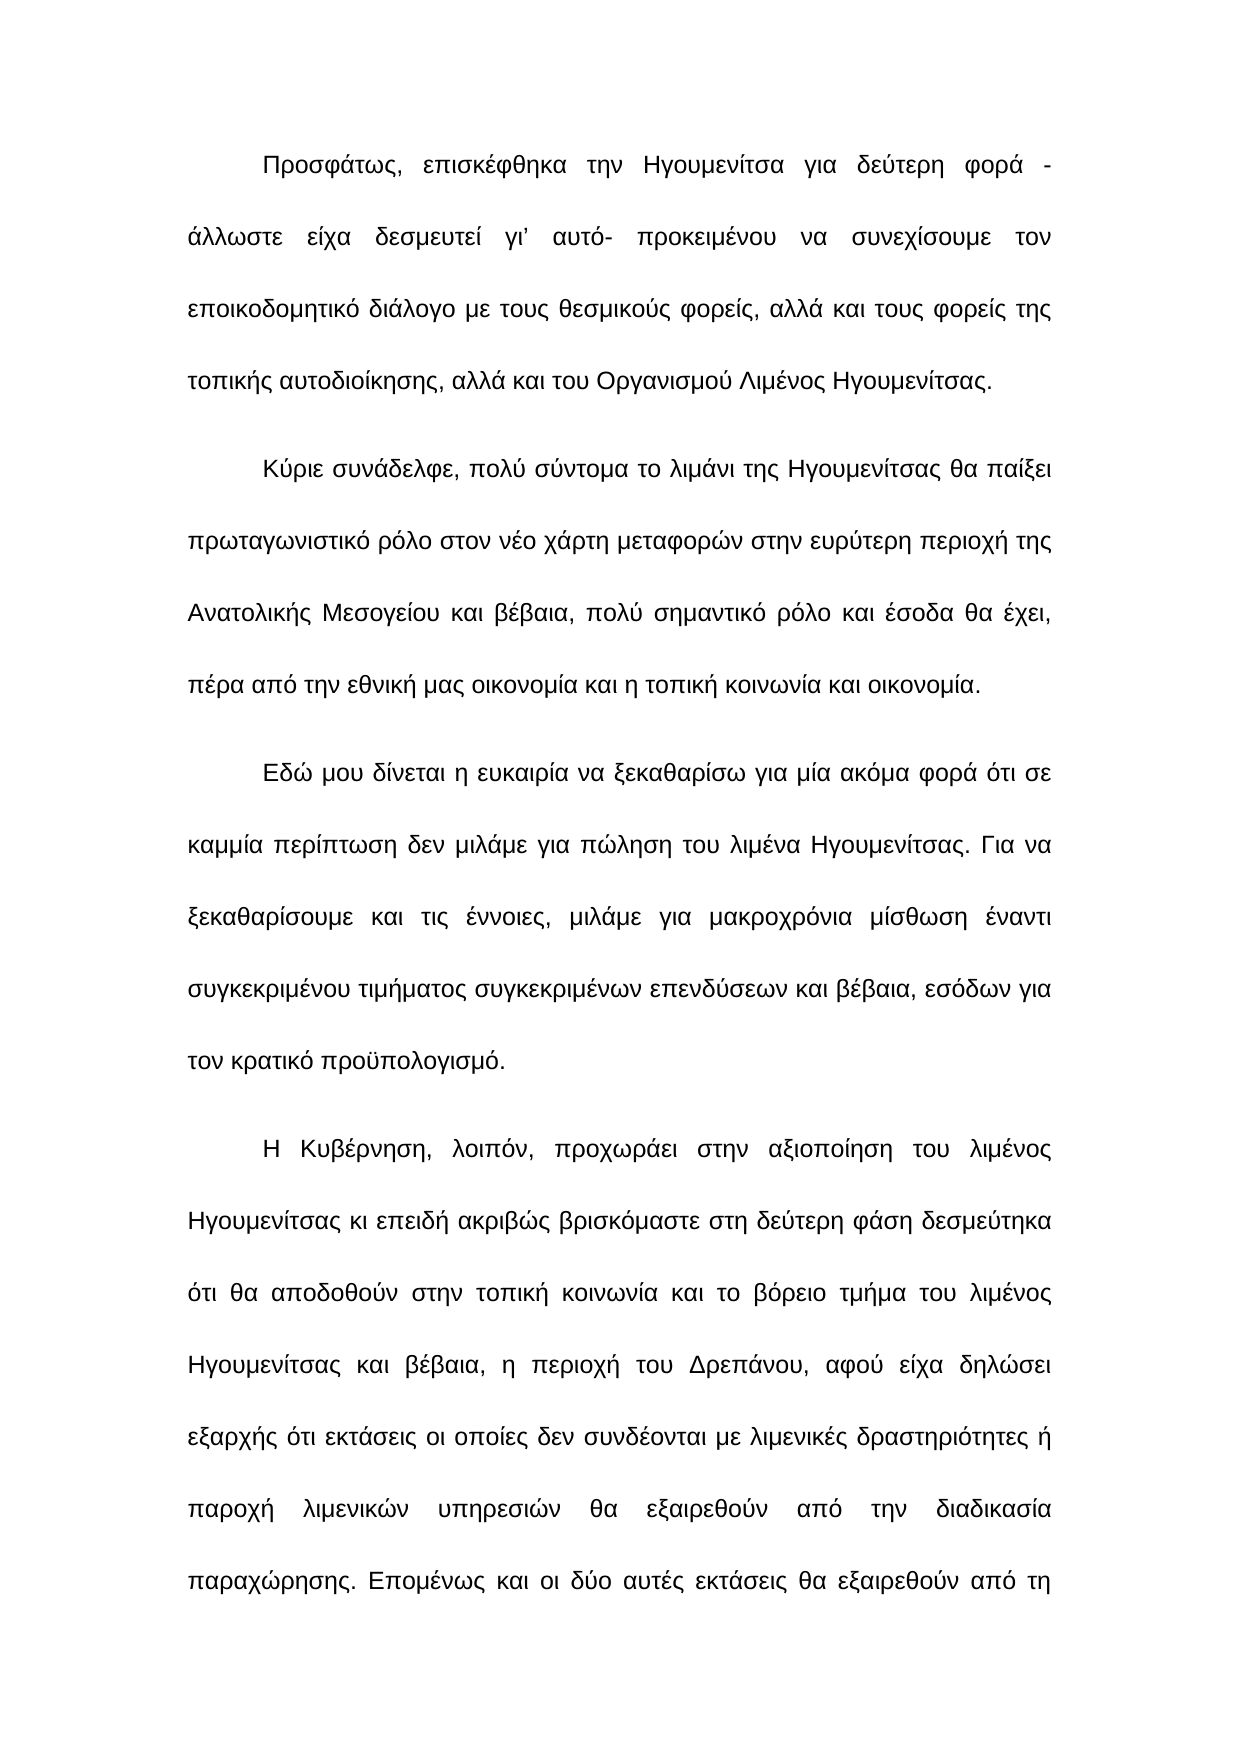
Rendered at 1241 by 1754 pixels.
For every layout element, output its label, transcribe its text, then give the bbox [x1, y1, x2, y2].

text Εδώ μου δίνεται η ευκαιρία να ξεκαθαρίσω για μία ακόμα φορά ότι σε καμμία περίπτωση δεν μιλάμε για πώληση του λιμένα Ηγουμενίτσας. Για να ξεκαθαρίσουμε και τις έννοιες, μιλάμε για μακροχρόνια μίσθωση έναντι συγκεκριμένου τιμήματος συγκεκριμένων επενδύσεων και βέβαια, εσόδων για τον κρατικό προϋπολογισμό. [187, 758, 1053, 1074]
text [187, 1134, 1053, 1594]
text Κύριε συνάδελφε, πολύ σύντομα το λιμάνι της Ηγουμενίτσας θα παίξει πρωταγωνιστικό ρόλο στον νέο χάρτη μεταφορών στην ευρύτερη περιοχή της Ανατολικής Μεσογείου και βέβαια, πολύ σημαντικό ρόλο και έσοδα θα έχει, πέρα από την εθνική μας οικονομία και η τοπική κοινωνία και οικονομία. [187, 454, 1053, 698]
text Προσφάτως, επισκέφθηκα την Ηγουμενίτσα για δεύτερη φορά -άλλωστε είχα δεσμευτεί γι’ αυτό- προκειμένου να συνεχίσουμε τον εποικοδομητικό διάλογο με τους θεσμικούς φορείς, αλλά και τους φορείς της τοπικής αυτοδιοίκησης, αλλά και του Οργανισμού Λιμένος Ηγουμενίτσας. [187, 150, 1053, 394]
